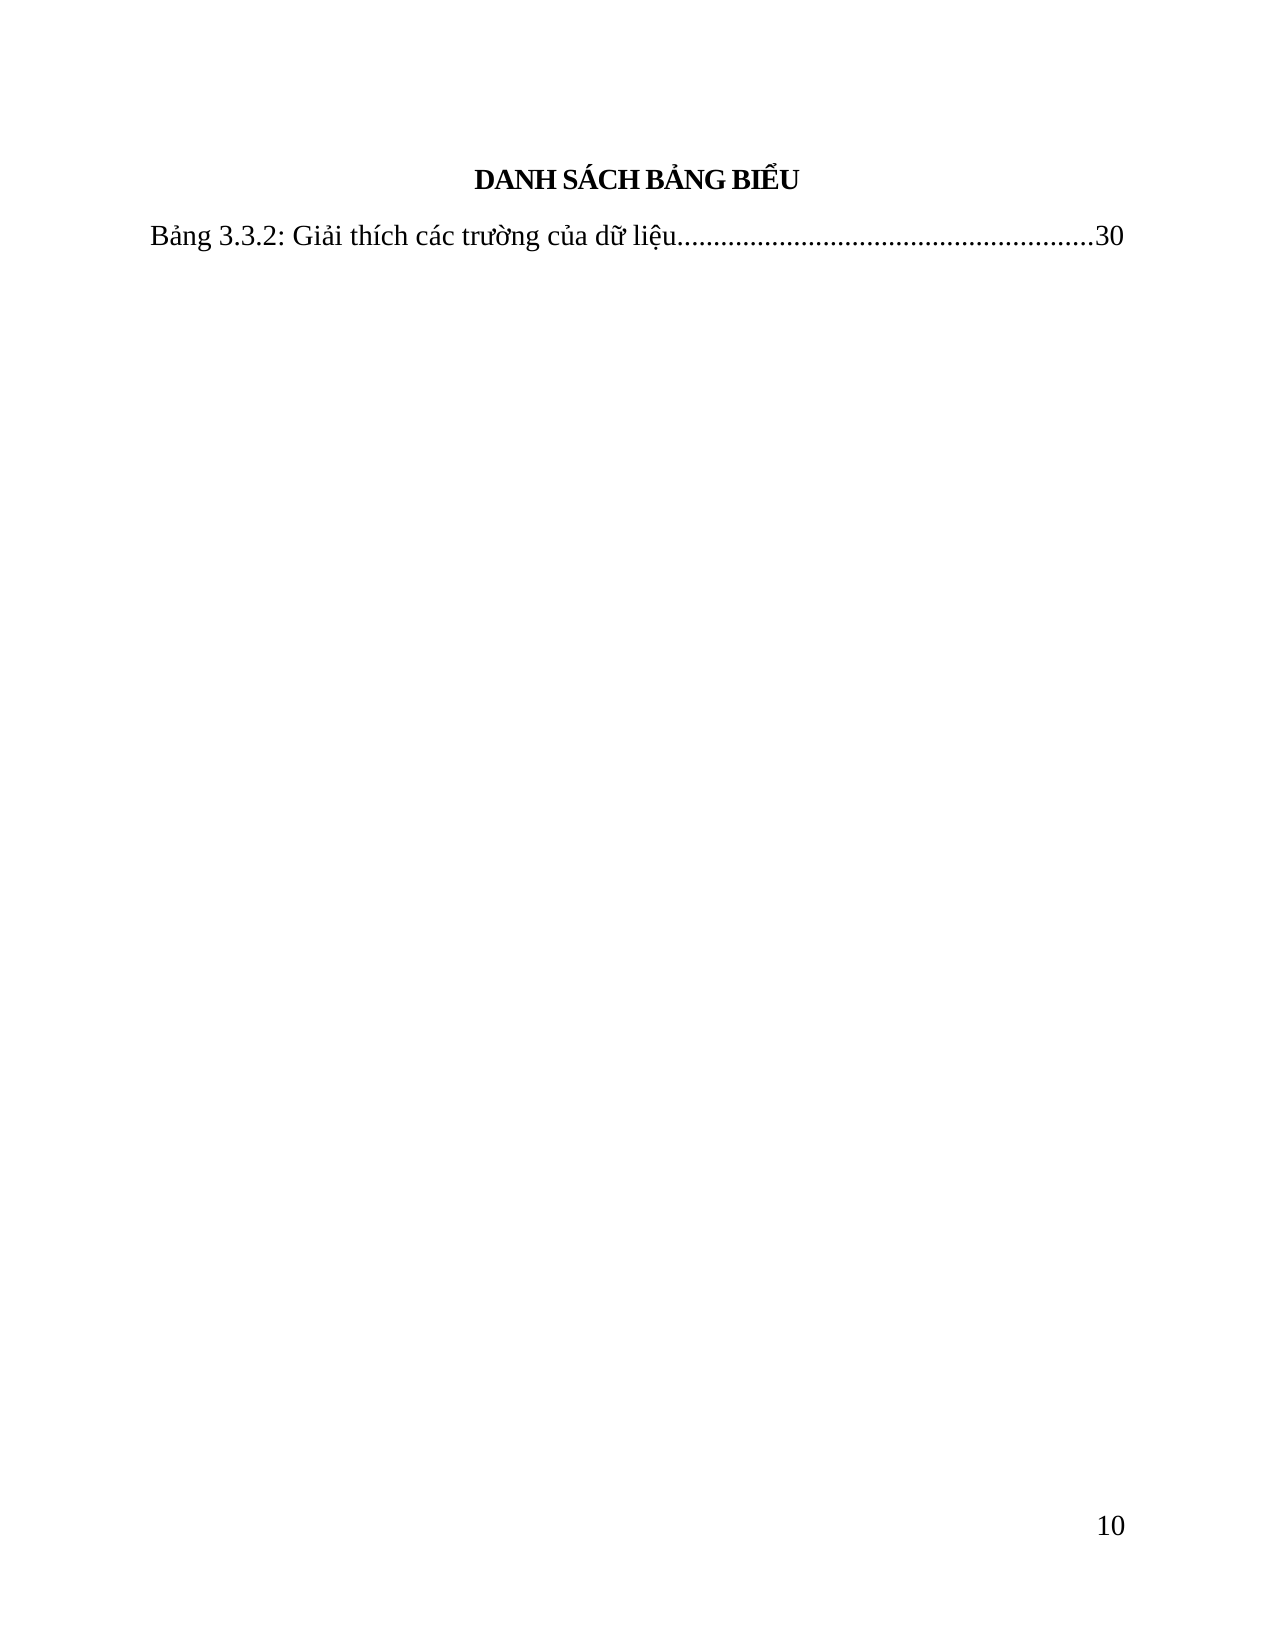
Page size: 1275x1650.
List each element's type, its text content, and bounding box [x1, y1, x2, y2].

text DANH SÁCH BẢNG BIỂU [150, 162, 1125, 196]
text Bảng 3.3.2: Giải thích các trường của dữ liệu 30 [150, 218, 1125, 252]
